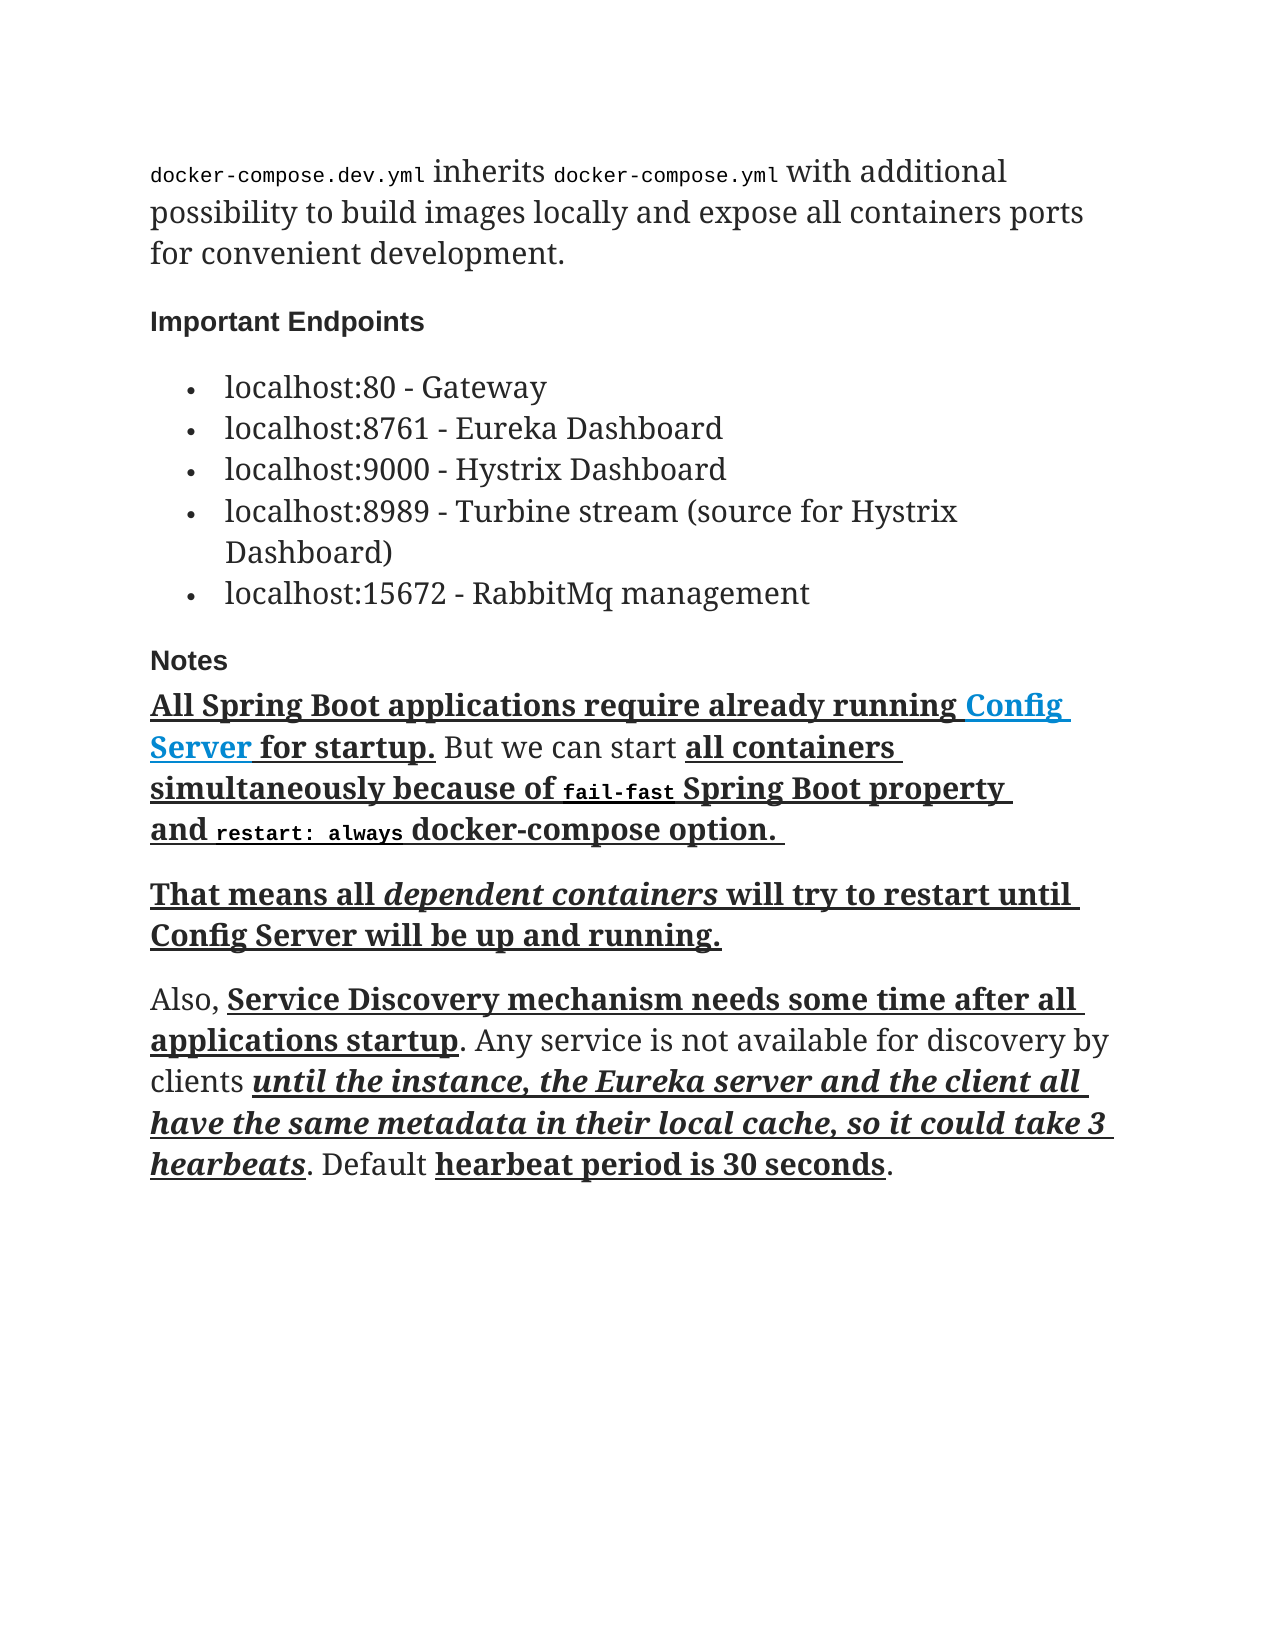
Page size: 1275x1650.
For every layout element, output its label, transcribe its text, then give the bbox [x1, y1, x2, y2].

list localhost:8761 - Eureka Dashboard [187, 407, 1125, 448]
text Important Endpoints [150, 305, 1125, 337]
text Also, Service Discovery mechanism needs some time after all applications startup. Any service is not available for discovery by clients until the instance, the Eureka server and the client all have the same metadata in their local cache, so it could take 3 hearbeats. Default hearbeat period is 30 seconds. [150, 978, 1125, 1184]
list localhost:15672 - RabbitMq management [187, 572, 1125, 613]
list localhost:9000 - Hystrix Dashboard [187, 448, 1125, 490]
list localhost:8989 - Turbine stream (source for Hystrix Dashboard) [187, 490, 1125, 572]
text That means all dependent containers will try to restart until Config Server will be up and running. [150, 873, 1125, 955]
list localhost:80 - Gateway [187, 366, 1125, 407]
text docker-compose.dev.yml inherits docker-compose.yml with additional possibility to build images locally and expose all containers ports for convenient development. [150, 150, 1125, 273]
text All Spring Boot applications require already running Config Server for startup. But we can start all containers simultaneously because of fail-fast Spring Boot property and restart: always docker-compose option. [150, 684, 1125, 849]
text Notes [150, 644, 1125, 677]
